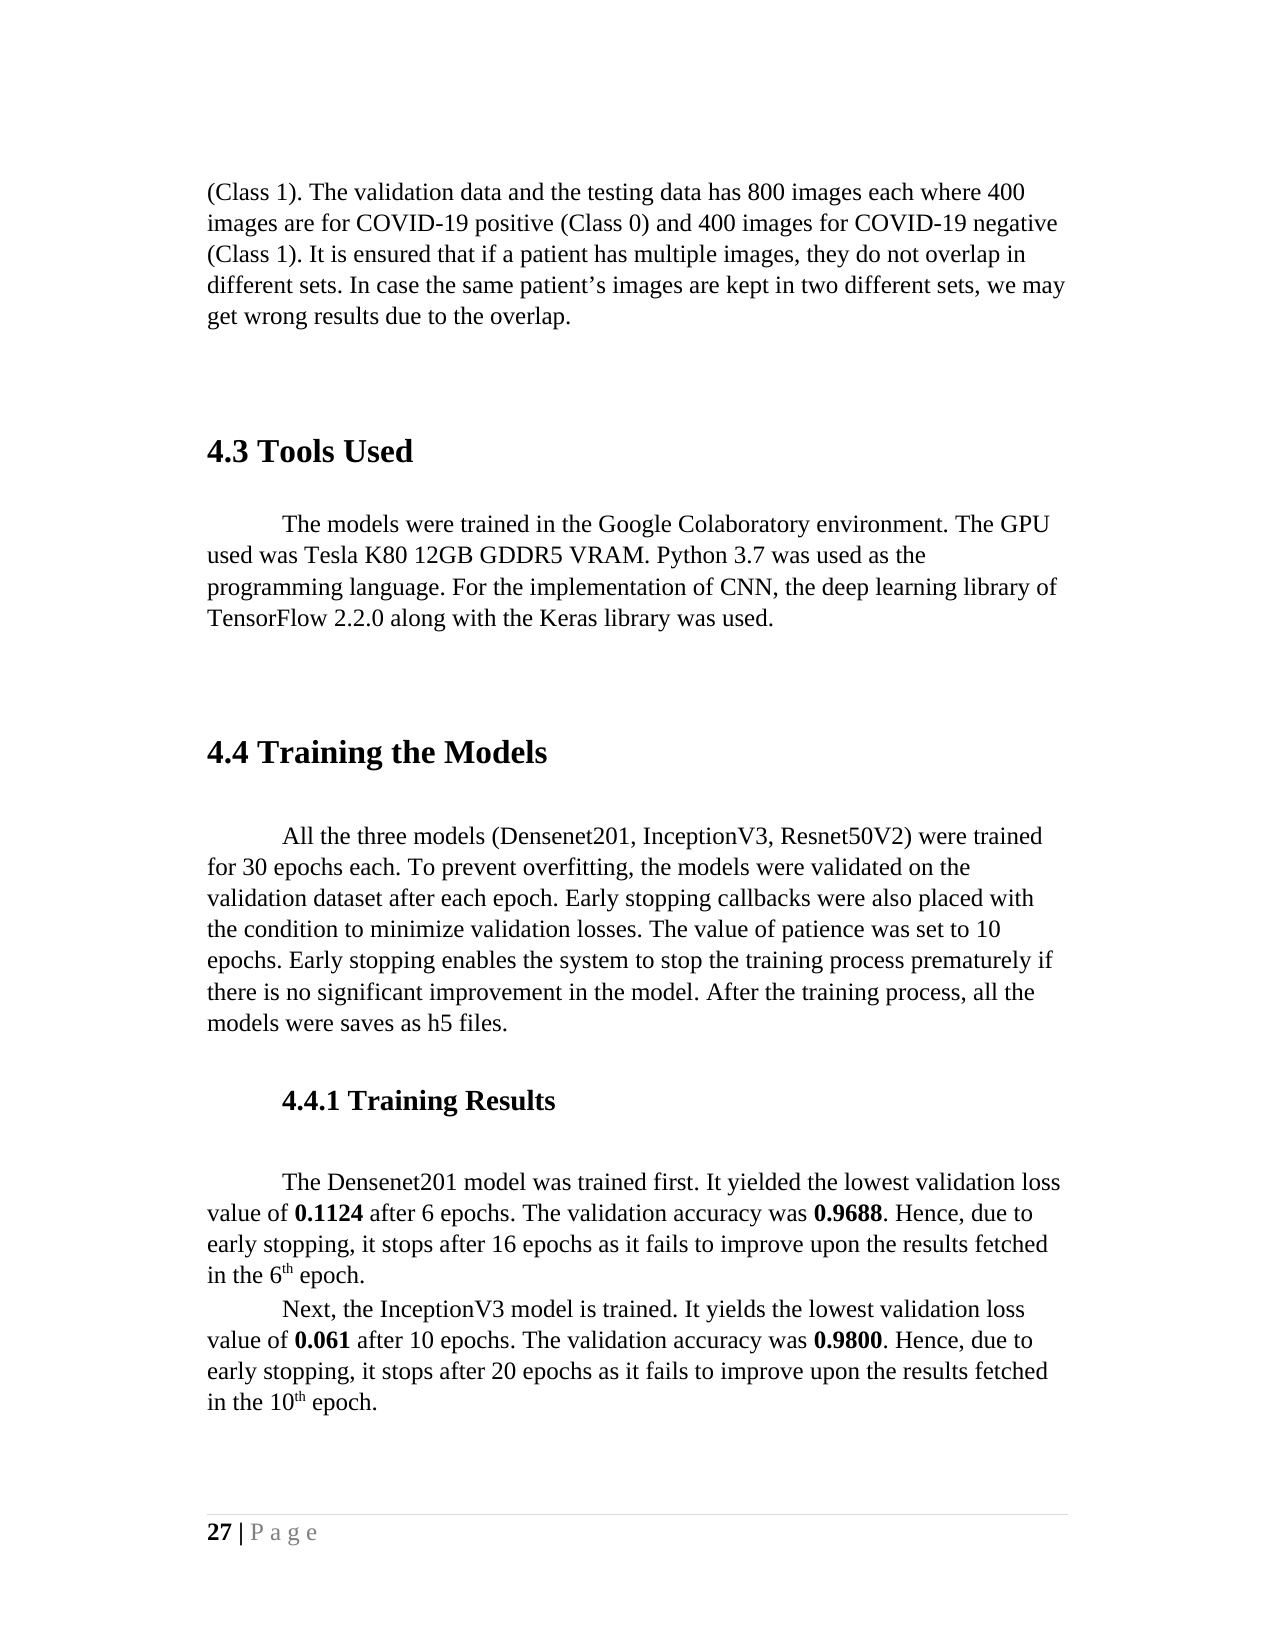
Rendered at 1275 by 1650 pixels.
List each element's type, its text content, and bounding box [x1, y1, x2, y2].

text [207, 177, 1068, 330]
text All the three models (Densenet201, InceptionV3, Resnet50V2) were trained for 30 epochs each. To prevent overfitting, the models were validated on the validation dataset after each epoch. Early stopping callbacks were also placed with the condition to minimize validation losses. The value of patience was set to 10 epochs. Early stopping enables the system to stop the training process prematurely if there is no significant improvement in the model. After the training process, all the models were saves as h5 files. [207, 821, 1068, 1036]
text The models were trained in the Google Colaboratory environment. The GPU used was Tesla K80 12GB GDDR5 VRAM. Python 3.7 was used as the programming language. For the implementation of CNN, the deep learning library of TensorFlow 2.2.0 along with the Keras library was used. [207, 509, 1068, 631]
subtitle 4.4.1 Training Results [282, 1083, 1068, 1117]
text The Densenet201 model was trained first. It yielded the lowest validation loss value of 0.1124 after 6 epochs. The validation accuracy was 0.9688. Hence, due to early stopping, it stops after 16 epochs as it fails to improve upon the results fetched in the 6th epoch. [207, 1167, 1068, 1289]
subtitle 4.4 Training the Models [207, 732, 1068, 771]
text Next, the InceptionV3 model is trained. It yields the lowest validation loss value of 0.061 after 10 epochs. The validation accuracy was 0.9800. Hence, due to early stopping, it stops after 20 epochs as it fails to improve upon the results fetched in the 10th epoch. [207, 1294, 1068, 1416]
subtitle 4.3 Tools Used [207, 431, 1068, 469]
